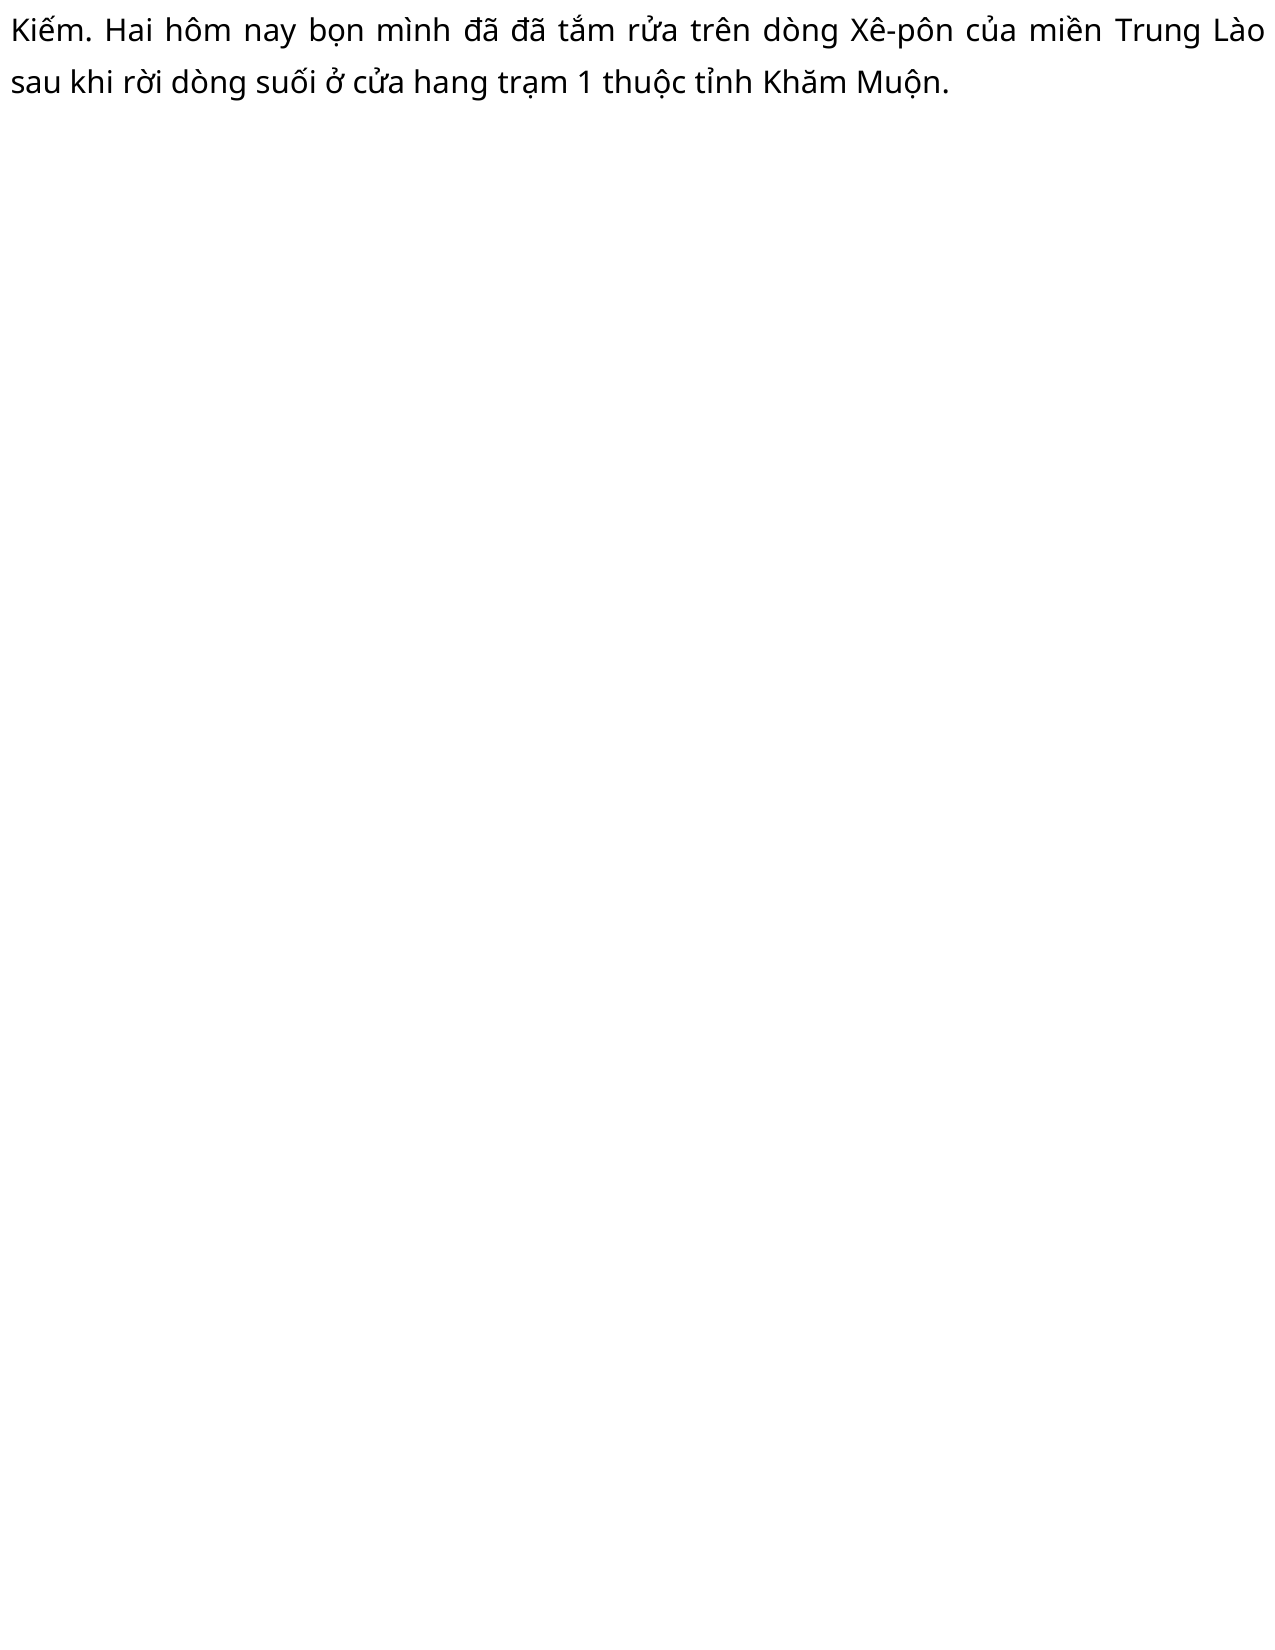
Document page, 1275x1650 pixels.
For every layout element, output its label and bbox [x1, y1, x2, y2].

text [10, 8, 1266, 103]
